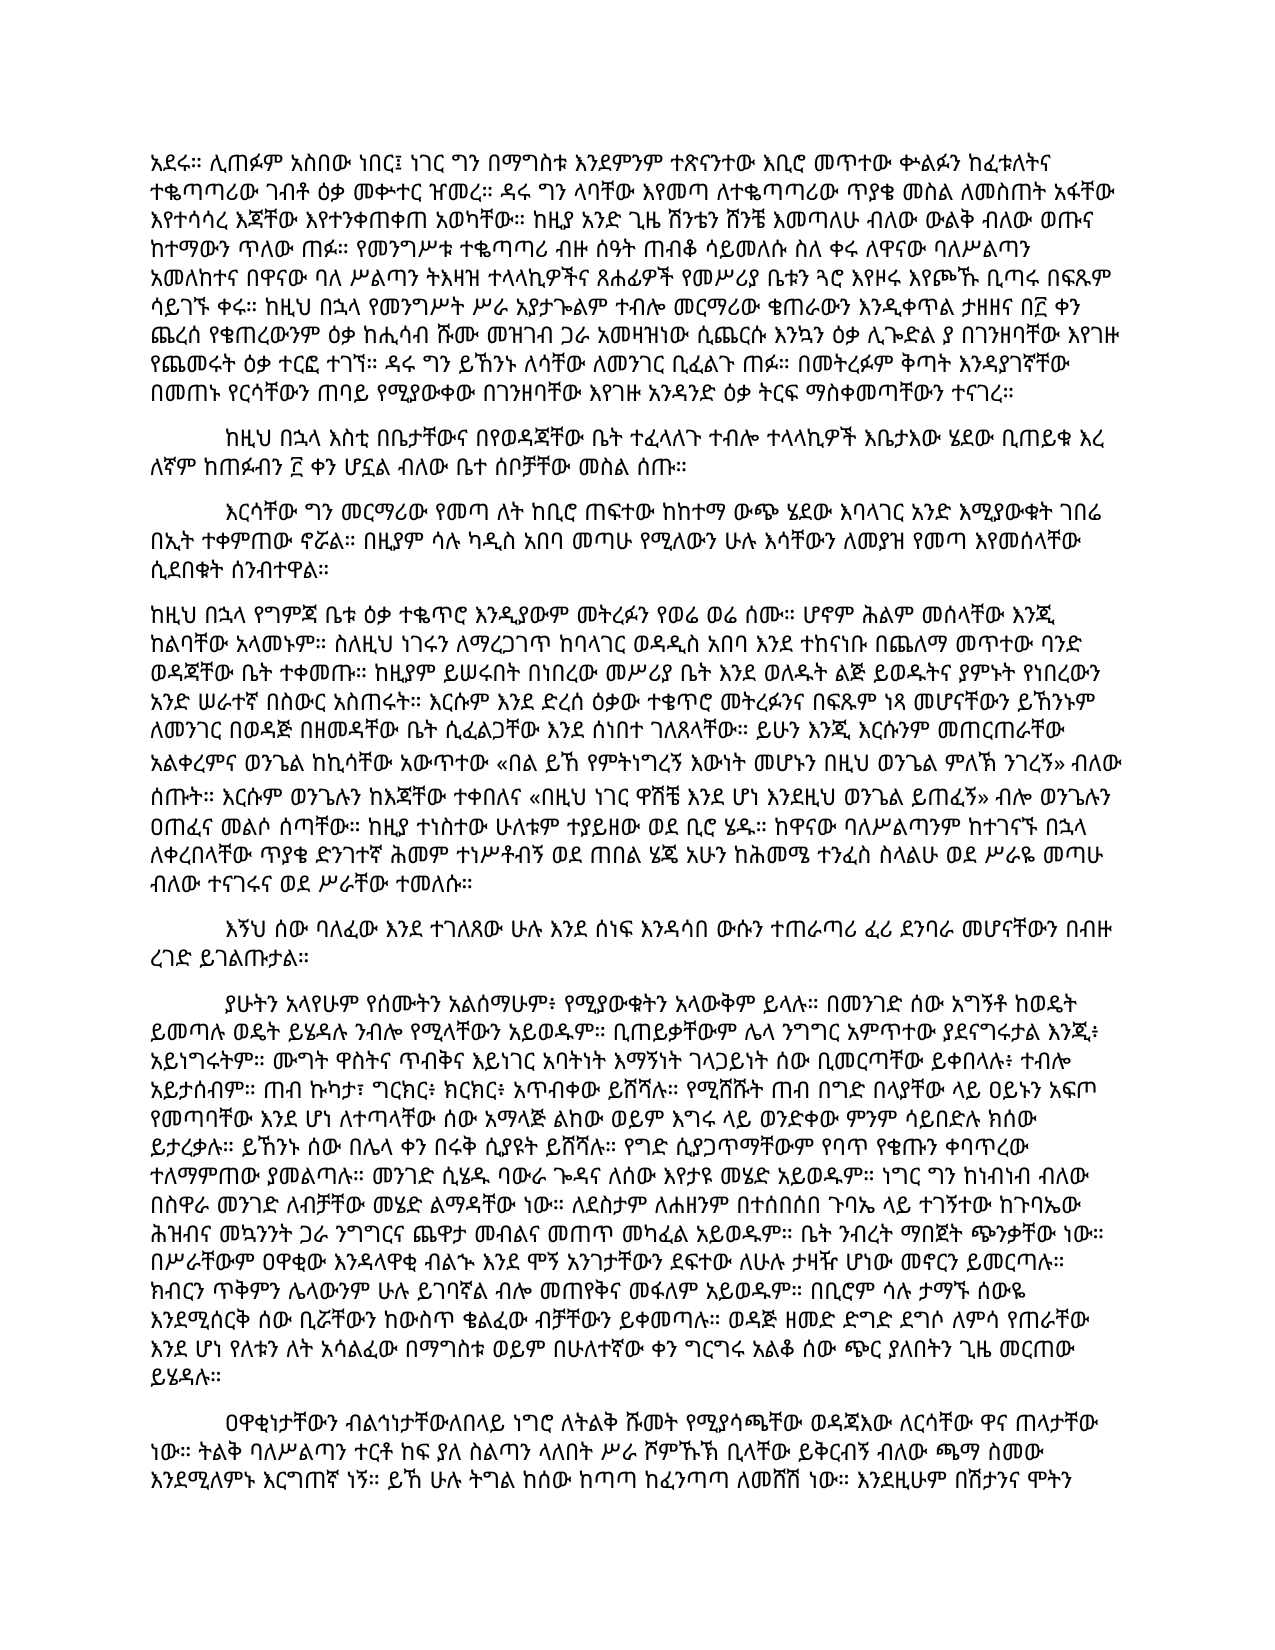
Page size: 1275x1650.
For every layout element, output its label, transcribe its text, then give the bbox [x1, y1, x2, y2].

text እኝህ ሰው ባለፈው እንደ ተገለጸው ሁሉ እንደ ሰነፍ እንዳሳበ ውሱን ተጠራጣሪ ፈሪ ደንባራ መሆናቸውን በብዙ ረገድ ይገልጡታል። [150, 917, 1125, 972]
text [150, 150, 1125, 407]
text ያሁትን አላየሁም የሰሙትን አልሰማሁም፥ የሚያውቁትን አላውቅም ይላሉ። በመንገድ ሰው አግኝቶ ከወዴት ይመጣሉ ወዴት ይሄዳሉ ንብሎ የሚላቸውን አይወዱም። ቢጠይቃቸውም ሌላ ንግግር አምጥተው ያደናግሩታል እንጂ፥ አይነግሩትም። ሙግት ዋስትና ጥብቅና እይነገር አባትነት እማኝነት ገላጋይነት ሰው ቢመርጣቸው ይቀበላሉ፥ ተብሎ አይታሰብም። ጠብ ኩካታ፣ ግርክር፥ ክርክር፥ አጥብቀው ይሸሻሉ። የሚሸሹት ጠብ በግድ በላያቸው ላይ ዐይኑን አፍጦ የመጣባቸው እንደ ሆነ ለተጣላቸው ሰው አማላጅ ልከው ወይም እግሩ ላይ ወንድቀው ምንም ሳይበድሉ ክሰው ይታረቃሉ። ይኸንኑ ሰው በሌላ ቀን በሩቅ ሲያዩት ይሸሻሉ። የግድ ሲያጋጥማቸውም የባጥ የቄጡን ቀባጥረው ተለማምጠው ያመልጣሉ። መንገድ ሲሄዱ ባውራ ጐዳና ለሰው እየታዩ መሄድ አይወዱም። ነግር ግን ከነብነብ ብለው በስዋራ መንገድ ለብቻቸው መሄድ ልማዳቸው ነው። ለደስታም ለሐዘንም በተሰበሰበ ጉባኤ ላይ ተገኝተው ከጉባኤው ሕዝብና መኳንንት ጋራ ንግግርና ጨዋታ መብልና መጠጥ መካፈል አይወዱም። ቤት ንብረት ማበጀት ጭንቃቸው ነው። በሥራቸውም ዐዋቂው እንዳላዋቂ ብልኍ እንደ ሞኝ አንገታቸውን ደፍተው ለሁሉ ታዛዥ ሆነው መኖርን ይመርጣሉ። ክብርን ጥቅምን ሌላውንም ሁሉ ይገባኛል ብሎ መጠየቅና መፋለም አይወዱም። በቢሮም ሳሉ ታማኙ ሰውዬ እንደሚሰርቅ ሰው ቢሯቸውን ከውስጥ ቄልፈው ብቻቸውን ይቀመጣሉ። ወዳጅ ዘመድ ድግድ ደግሶ ለምሳ የጠራቸው እንደ ሆነ የለቱን ለት አሳልፈው በማግስቱ ወይም በሁለተኛው ቀን ግርግሩ አልቆ ሰው ጭር ያለበትን ጊዜ መርጠው ይሄዳሉ። [150, 991, 1125, 1391]
text ከዚህ በኋላ የግምጃ ቤቱ ዕቃ ተቈጥሮ እንዲያውም መትረፉን የወሬ ወሬ ሰሙ። ሆኖም ሕልም መሰላቸው እንጂ ከልባቸው አላመኑም። ስለዚህ ነገሩን ለማረጋገጥ ከባላገር ወዳዲስ አበባ እንደ ተከናነቡ በጨለማ መጥተው ባንድ ወዳጃቸው ቤት ተቀመጡ። ከዚያም ይሠሩበት በነበረው መሥሪያ ቤት እንደ ወለዱት ልጅ ይወዱትና ያምኑት የነበረውን አንድ ሠራተኛ በስውር አስጠሩት። እርሱም እንደ ድረሰ ዕቃው ተቄጥሮ መትረፉንና በፍጹም ነጻ መሆናቸውን ይኸንኑም ለመንገር በወዳጅ በዘመዳቸው ቤት ሲፈልጋቸው እንደ ሰነበተ ገለጸላቸው። ይሁን እንጂ እርሱንም መጠርጠራቸው አልቀረምና ወንጌል ከኪሳቸው አውጥተው «በል ይኸ የምትነግረኝ እውነት መሆኑን በዚህ ወንጌል ምለኽ ንገረኝ» ብለው ሰጡት። እርሱም ወንጌሉን ከእጃቸው ተቀበለና «በዚህ ነገር ዋሽቼ እንደ ሆነ እንደዚህ ወንጌል ይጠፈኝ» ብሎ ወንጌሉን ዐጠፈና መልሶ ሰጣቸው። ከዚያ ተነስተው ሁለቱም ተያይዘው ወደ ቢሮ ሄዱ። ከዋናው ባለሥልጣንም ከተገናኙ በኋላ ለቀረበላቸው ጥያቄ ድንገተኛ ሕመም ተነሥቶብኝ ወደ ጠበል ሄጄ አሁን ከሕመሜ ተንፈስ ስላልሁ ወደ ሥራዬ መጣሁ ብለው ተናገሩና ወደ ሥራቸው ተመለሱ። [150, 602, 1125, 898]
text ከዚህ በኋላ እስቲ በቤታቸውና በየወዳጃቸው ቤት ተፈላለጉ ተብሎ ተላላኪዎች እቤታእው ሄደው ቢጠይቁ እረ ለኛም ከጠፉብን ፫ ቀን ሆኗል ብለው ቤተ ሰቦቻቸው መስል ሰጡ። [150, 425, 1125, 481]
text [150, 1410, 1125, 1494]
text እርሳቸው ግን መርማሪው የመጣ ለት ከቢሮ ጠፍተው ከከተማ ውጭ ሄደው እባላገር አንድ እሚያውቁት ገበሬ በኢት ተቀምጠው ኖሯል። በዚያም ሳሉ ካዲስ አበባ መጣሁ የሚለውን ሁሉ እሳቸውን ለመያዝ የመጣ እየመሰላቸው ሲደበቁት ሰንብተዋል። [150, 499, 1125, 584]
